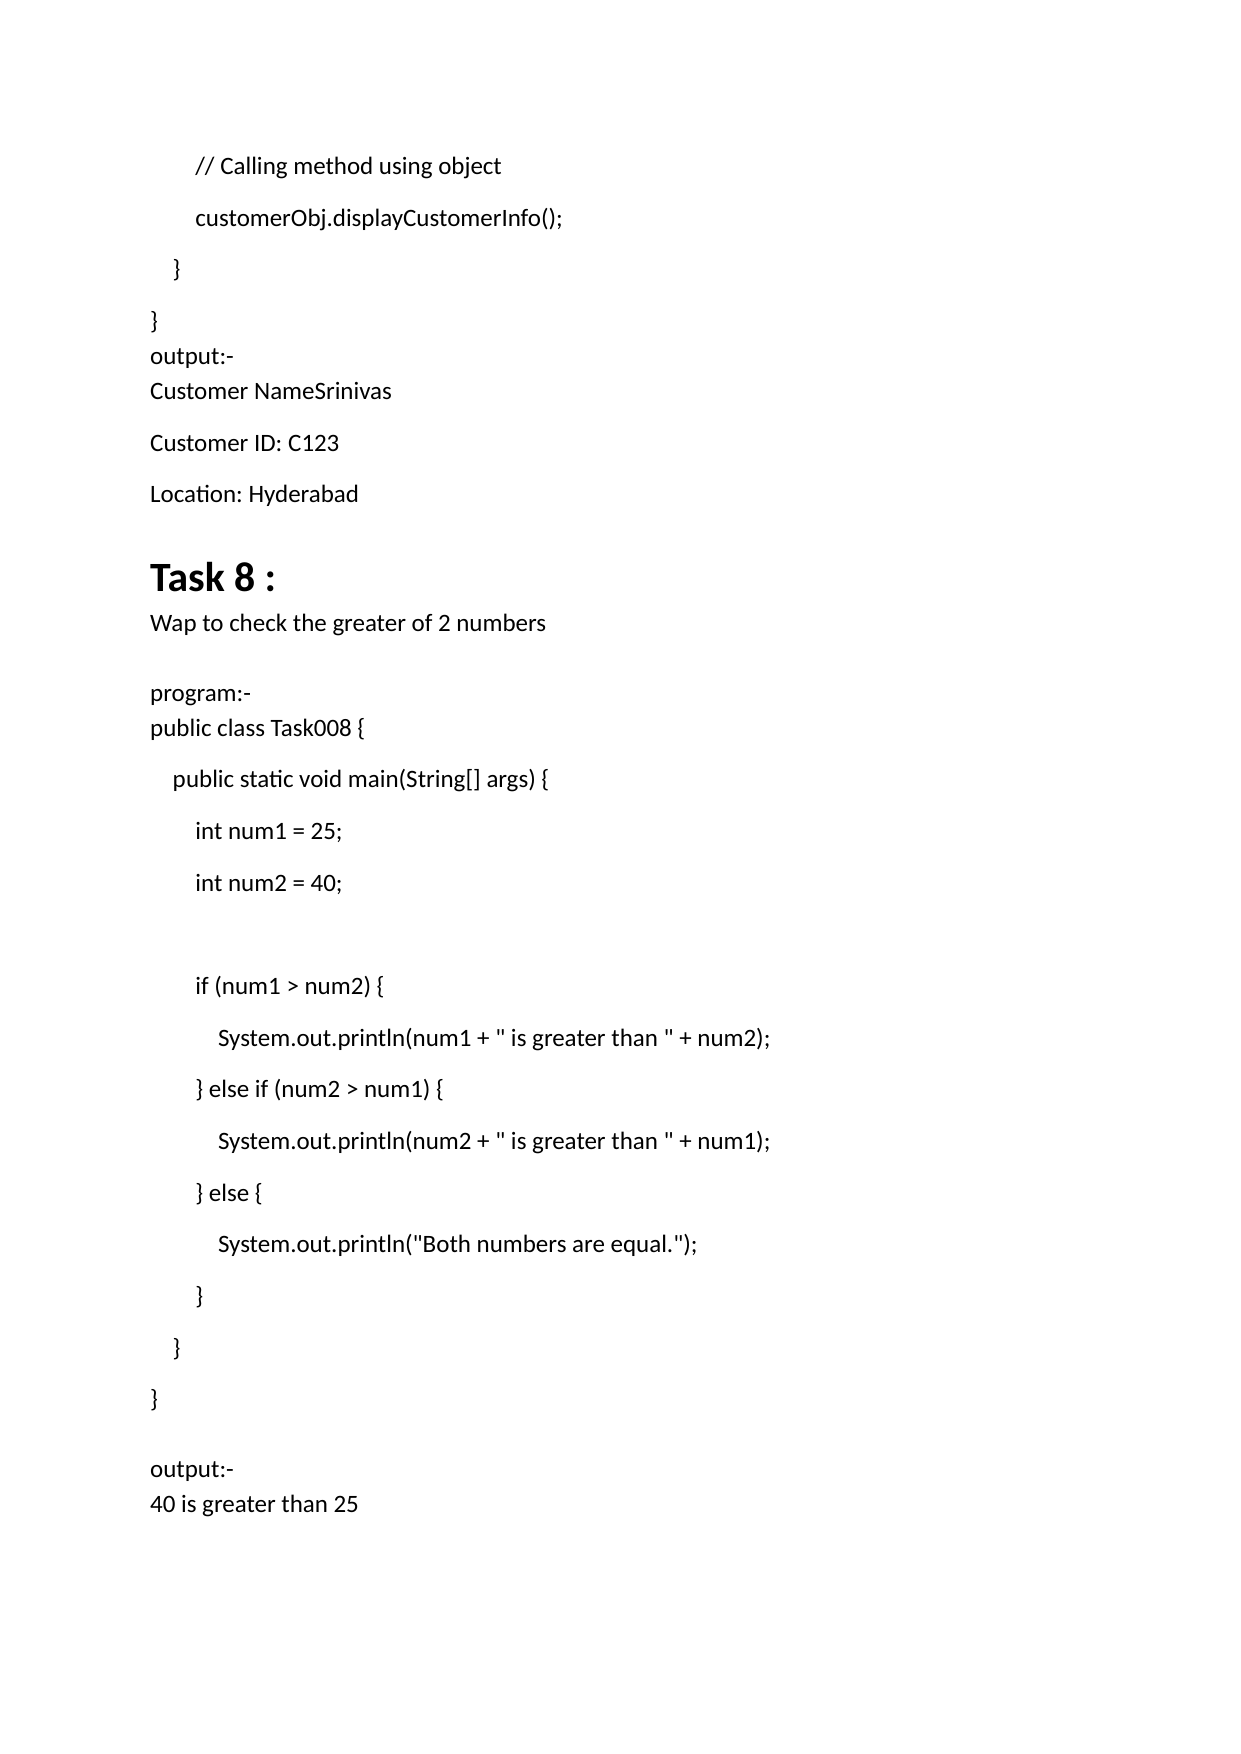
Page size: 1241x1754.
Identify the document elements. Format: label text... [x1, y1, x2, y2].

text } [150, 253, 1090, 284]
text if (num1 > num2) { [150, 970, 1090, 1001]
text System.out.println(num2 + " is greater than " + num1); [150, 1125, 1090, 1156]
text Customer ID: C123 [150, 427, 1090, 457]
text customerObj.displayCustomerInfo(); [150, 202, 1090, 232]
text } [150, 1280, 1090, 1311]
text int num1 = 25; [150, 815, 1090, 846]
text System.out.println("Both numbers are equal."); [150, 1228, 1090, 1259]
text } output:- 40 is greater than 25 [150, 1383, 1090, 1519]
text // Calling method using object [150, 150, 1090, 181]
text System.out.println(num1 + " is greater than " + num2); [150, 1022, 1090, 1052]
text } output:- Customer NameSrinivas [150, 305, 1090, 406]
text public static void main(String[] args) { [150, 763, 1090, 794]
text } else { [150, 1177, 1090, 1207]
text } [150, 1332, 1090, 1362]
text } else if (num2 > num1) { [150, 1073, 1090, 1104]
text Location: Hyderabad Task 8 : Wap to check the greater of 2 numbers program:- public class Task008 { [150, 478, 1090, 742]
text int num2 = 40; [150, 867, 1090, 897]
